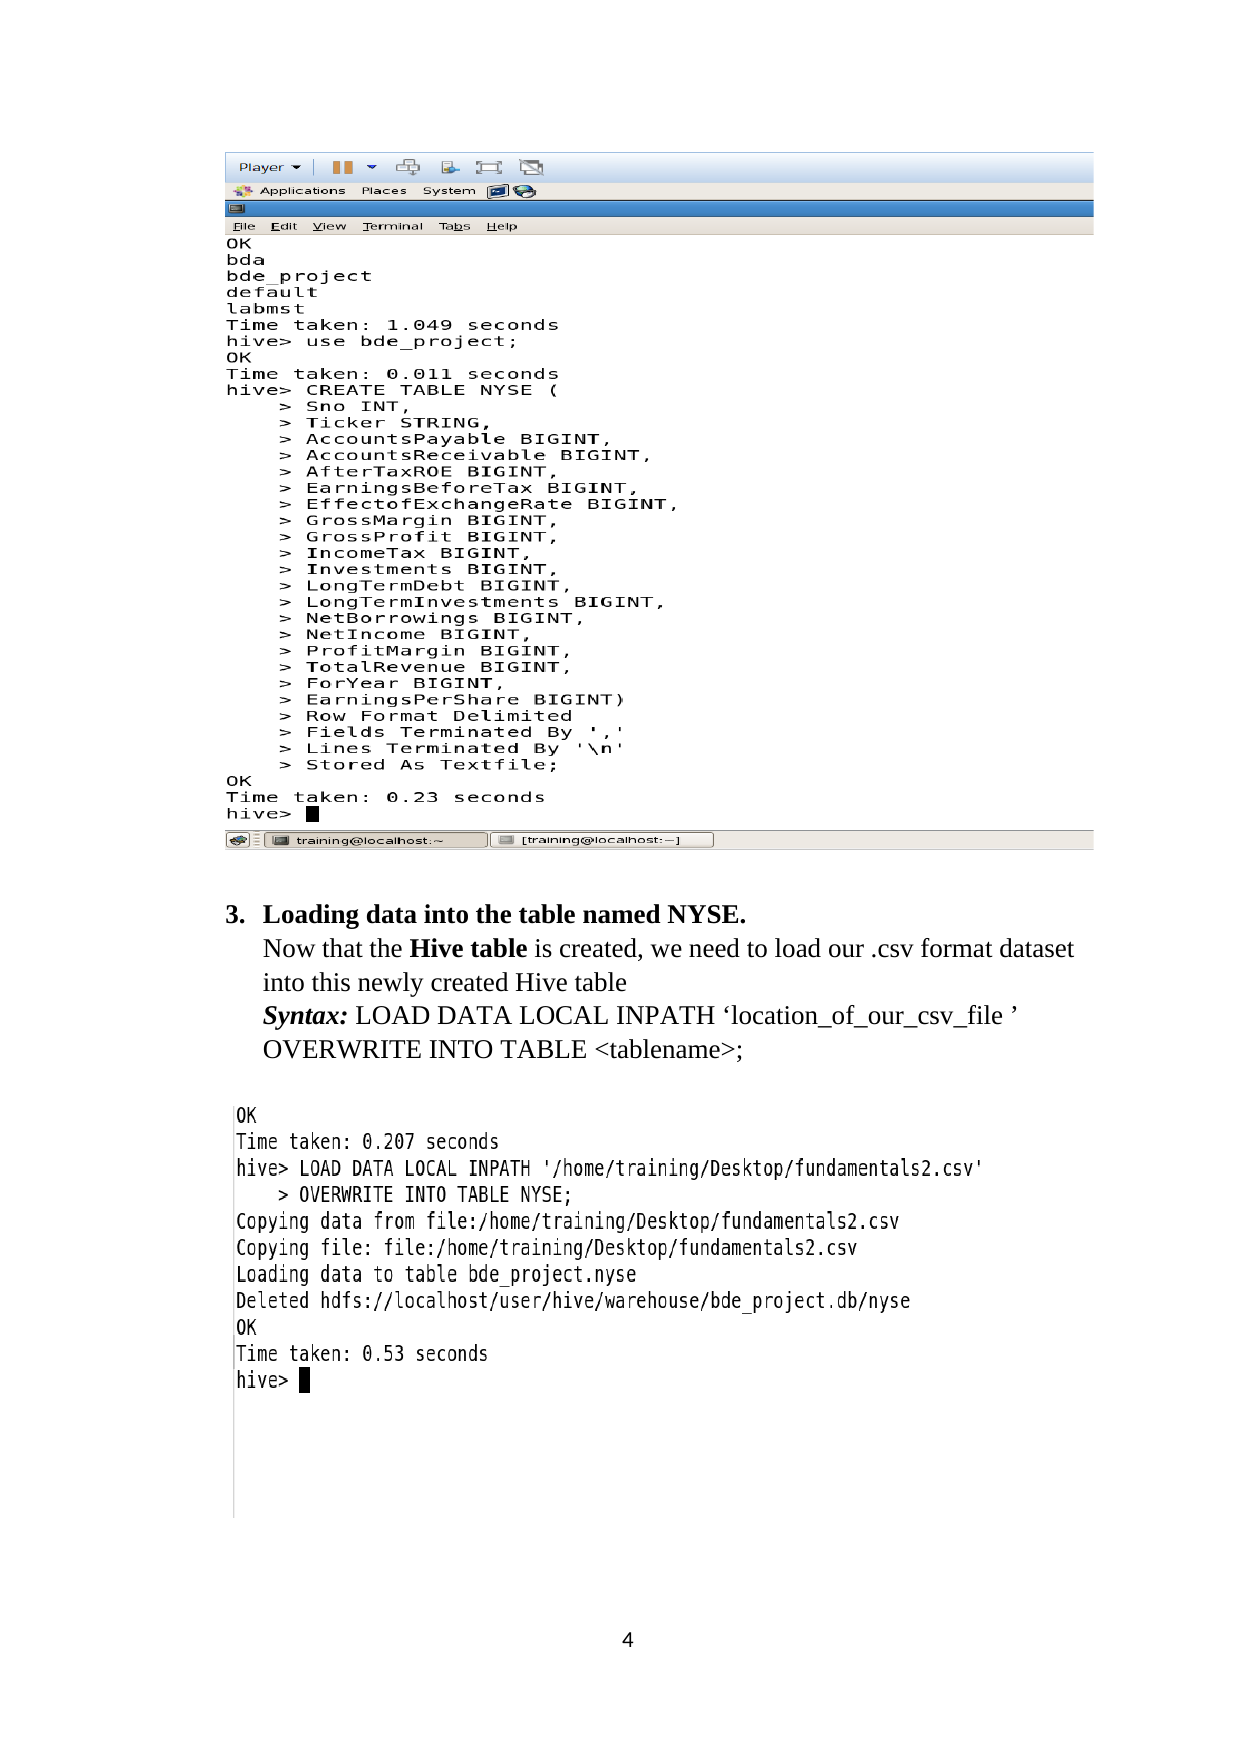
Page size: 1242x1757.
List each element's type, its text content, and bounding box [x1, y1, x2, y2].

text Syntax: LOAD DATA LOCAL INPATH ‘location_of_our_csv_file ’ [263, 999, 1105, 1030]
picture [225, 150, 1094, 850]
picture [233, 1106, 1088, 1518]
list Loading data into the table named NYSE. [225, 899, 1105, 930]
text Now that the Hive table is created, we need to load our .csv format dataset into this newly created Hive table [263, 932, 1105, 997]
text OVERWRITE INTO TABLE <tablename>; [263, 1033, 1105, 1064]
